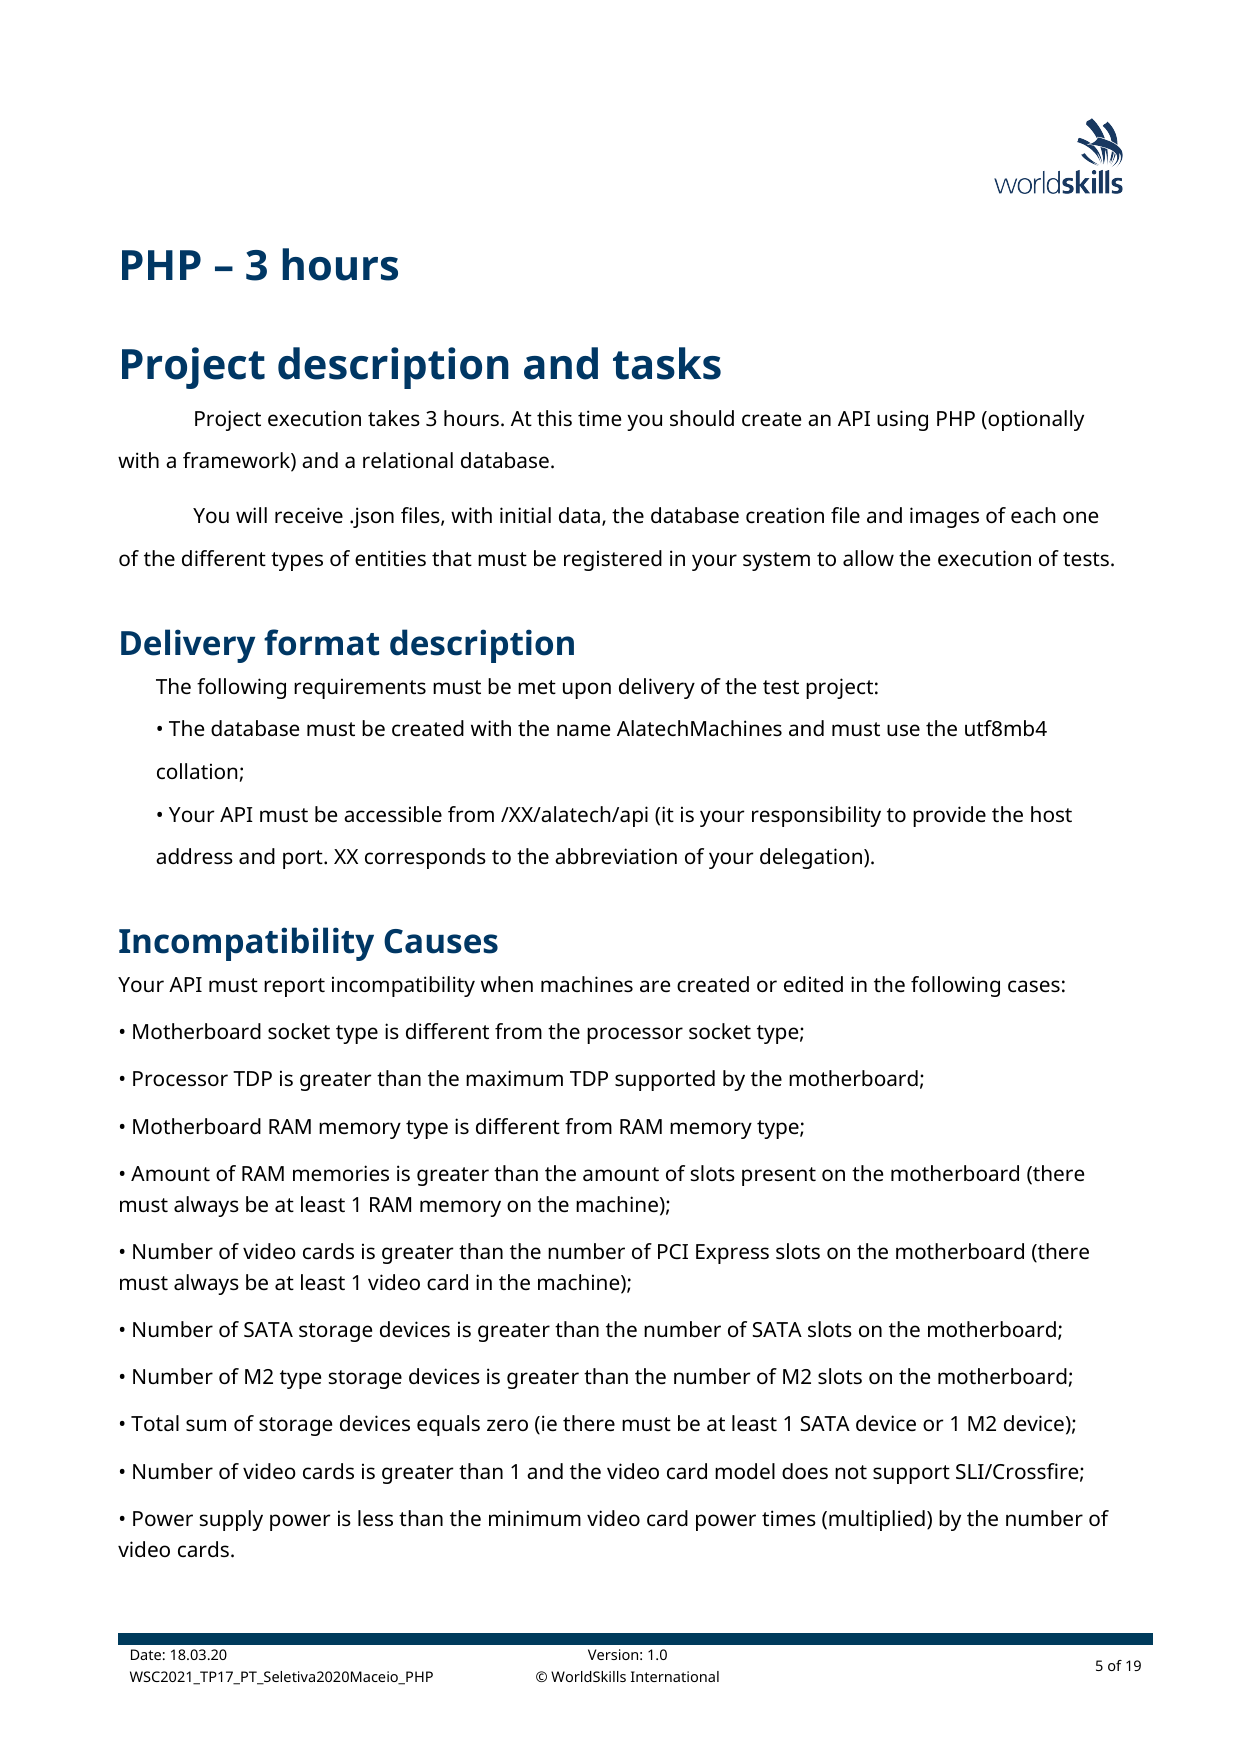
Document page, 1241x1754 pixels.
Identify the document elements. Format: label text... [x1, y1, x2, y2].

text • Processor TDP is greater than the maximum TDP supported by the motherboard; [118, 1064, 1122, 1093]
text • Number of M2 type storage devices is greater than the number of M2 slots on the motherboard; [118, 1362, 1122, 1391]
text • Motherboard socket type is different from the processor socket type; [118, 1017, 1122, 1046]
text • Total sum of storage devices equals zero (ie there must be at least 1 SATA device or 1 M2 device); [118, 1409, 1122, 1438]
text • Your API must be accessible from /XX/alatech/api (it is your responsibility to provide the host address and port. XX corresponds to the abbreviation of your delegation). [156, 800, 1122, 871]
text You will receive .json files, with initial data, the database creation file and images of each one of the different types of entities that must be registered in your system to allow the execution of tests. [118, 502, 1122, 573]
text • Number of SATA storage devices is greater than the number of SATA slots on the motherboard; [118, 1315, 1122, 1343]
text Your API must report incompatibility when machines are created or edited in the following cases: [118, 970, 1122, 998]
subtitle PHP – 3 hours [118, 236, 1122, 293]
subtitle Delivery format description [118, 620, 1122, 666]
text • Number of video cards is greater than 1 and the video card model does not support SLI/Crossfire; [118, 1457, 1122, 1485]
subtitle Project description and tasks [118, 335, 1122, 391]
text The following requirements must be met upon delivery of the test project: [156, 672, 1122, 700]
text • Amount of RAM memories is greater than the amount of slots present on the motherboard (there must always be at least 1 RAM memory on the machine); [118, 1159, 1122, 1218]
text Project execution takes 3 hours. At this time you should create an API using PHP (optionally with a framework) and a relational database. [118, 404, 1122, 475]
text • Number of video cards is greater than the number of PCI Express slots on the motherboard (there must always be at least 1 video card in the machine); [118, 1237, 1122, 1296]
picture [994, 118, 1123, 194]
text • Power supply power is less than the minimum video card power times (multiplied) by the number of video cards. [118, 1504, 1122, 1563]
subtitle Incompatibility Causes [118, 918, 1122, 964]
text • Motherboard RAM memory type is different from RAM memory type; [118, 1112, 1122, 1140]
text • The database must be created with the name AlatechMachines and must use the utf8mb4 collation; [156, 714, 1122, 786]
